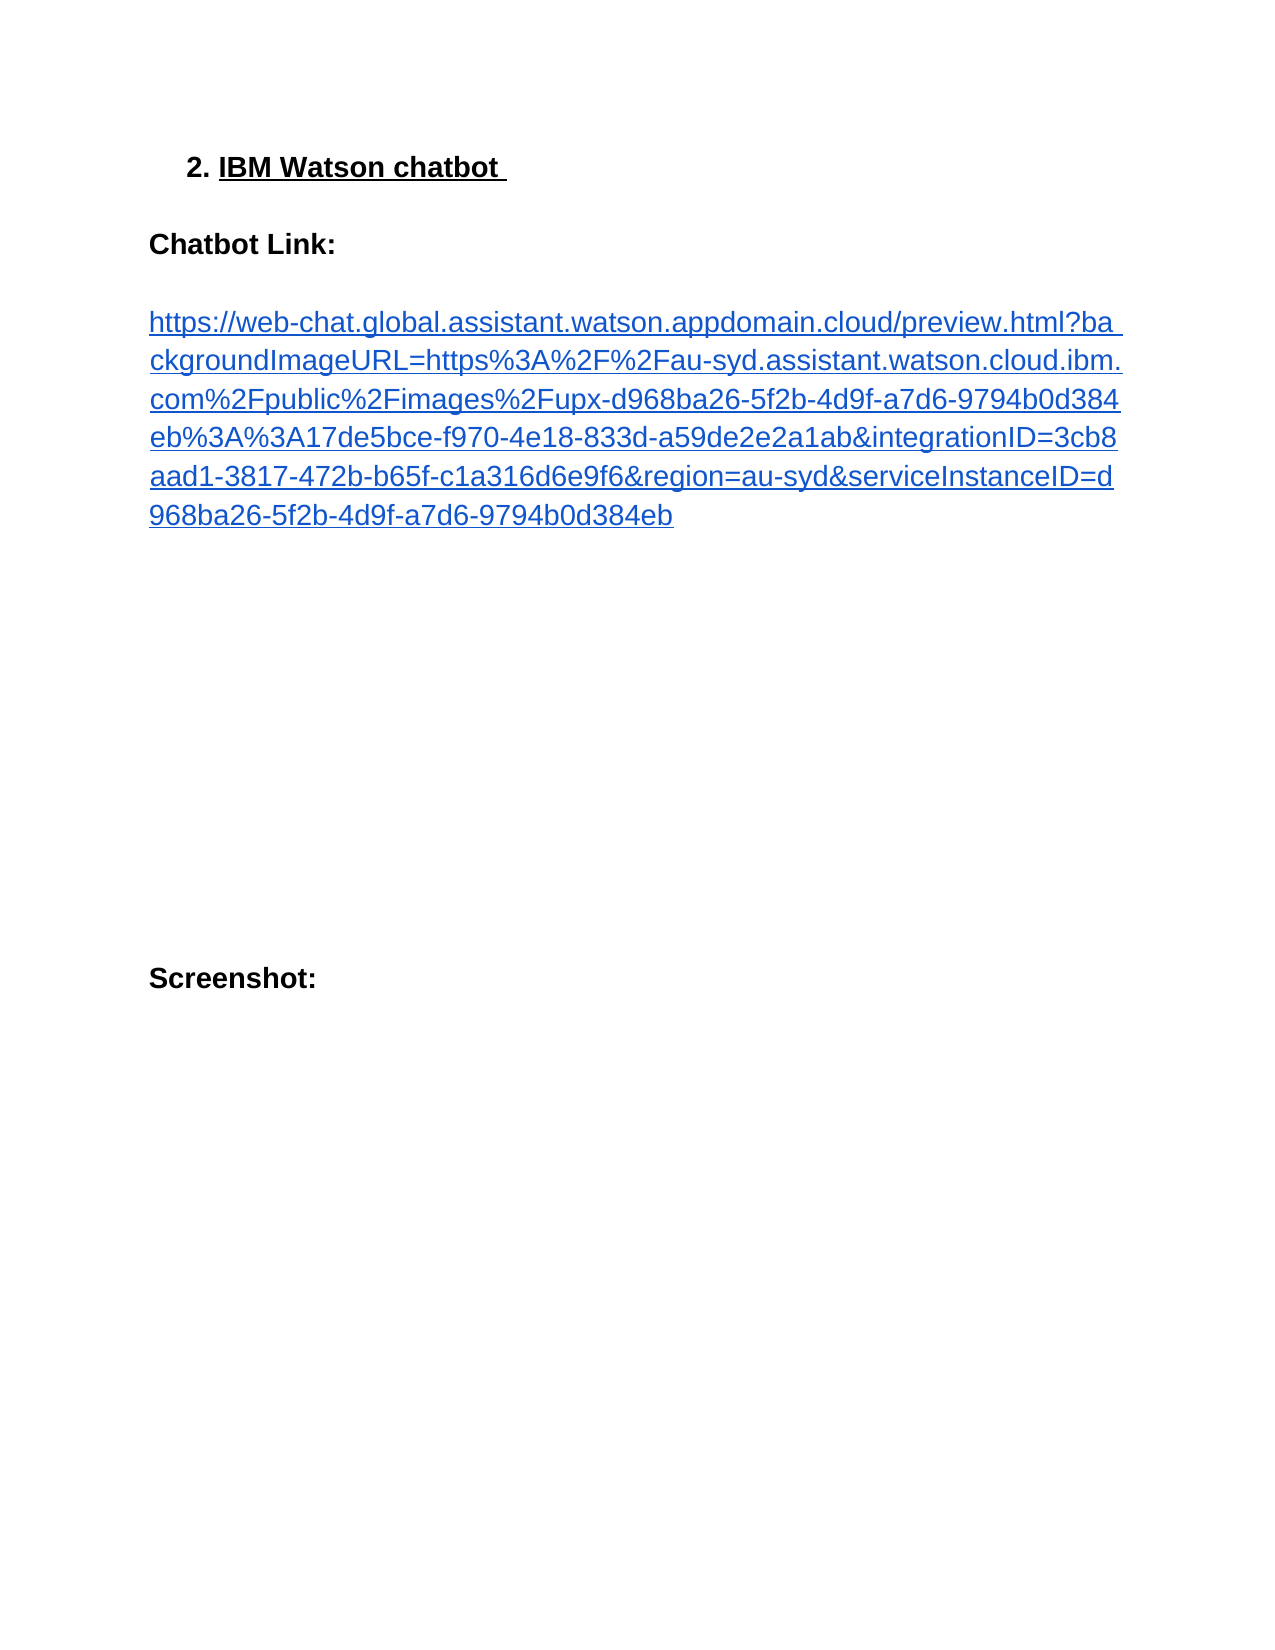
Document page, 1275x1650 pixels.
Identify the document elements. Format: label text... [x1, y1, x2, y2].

text 968ba26-5f2b-4d9f-a7d6-9794b0d384eb [148, 497, 1123, 531]
text Screenshot: [148, 961, 1123, 994]
text 2. IBM Watson chatbot Chatbot Link: [148, 150, 614, 261]
text https://web-chat.global.assistant.watson.appdomain.cloud/preview.html?ba ckgroundImageURL=https%3A%2F%2Fau-syd.assistant.watson.cloud.ibm. com%2Fpublic%2Fimages%2Fupx-d968ba26-5f2b-4d9f-a7d6-9794b0d384 eb%3A%3A17de5bce-f970-4e18-833d-a59de2e2a1ab&integrationID=3cb8 aad1-3817-472b-b65f-c1a316d6e9f6&region=au-syd&serviceInstanceID=d [148, 305, 1123, 334]
text https://web-chat.global.assistant.watson.appdomain.cloud/preview.html?ba ckgroundImageURL=https%3A%2F%2Fau-syd.assistant.watson.cloud.ibm. com%2Fpublic%2Fimages%2Fupx-d968ba26-5f2b-4d9f-a7d6-9794b0d384 eb%3A%3A17de5bce-f970-4e18-833d-a59de2e2a1ab&integrationID=3cb8 aad1-3817-472b-b65f-c1a316d6e9f6&region=au-syd&serviceInstanceID=d [148, 335, 1123, 492]
